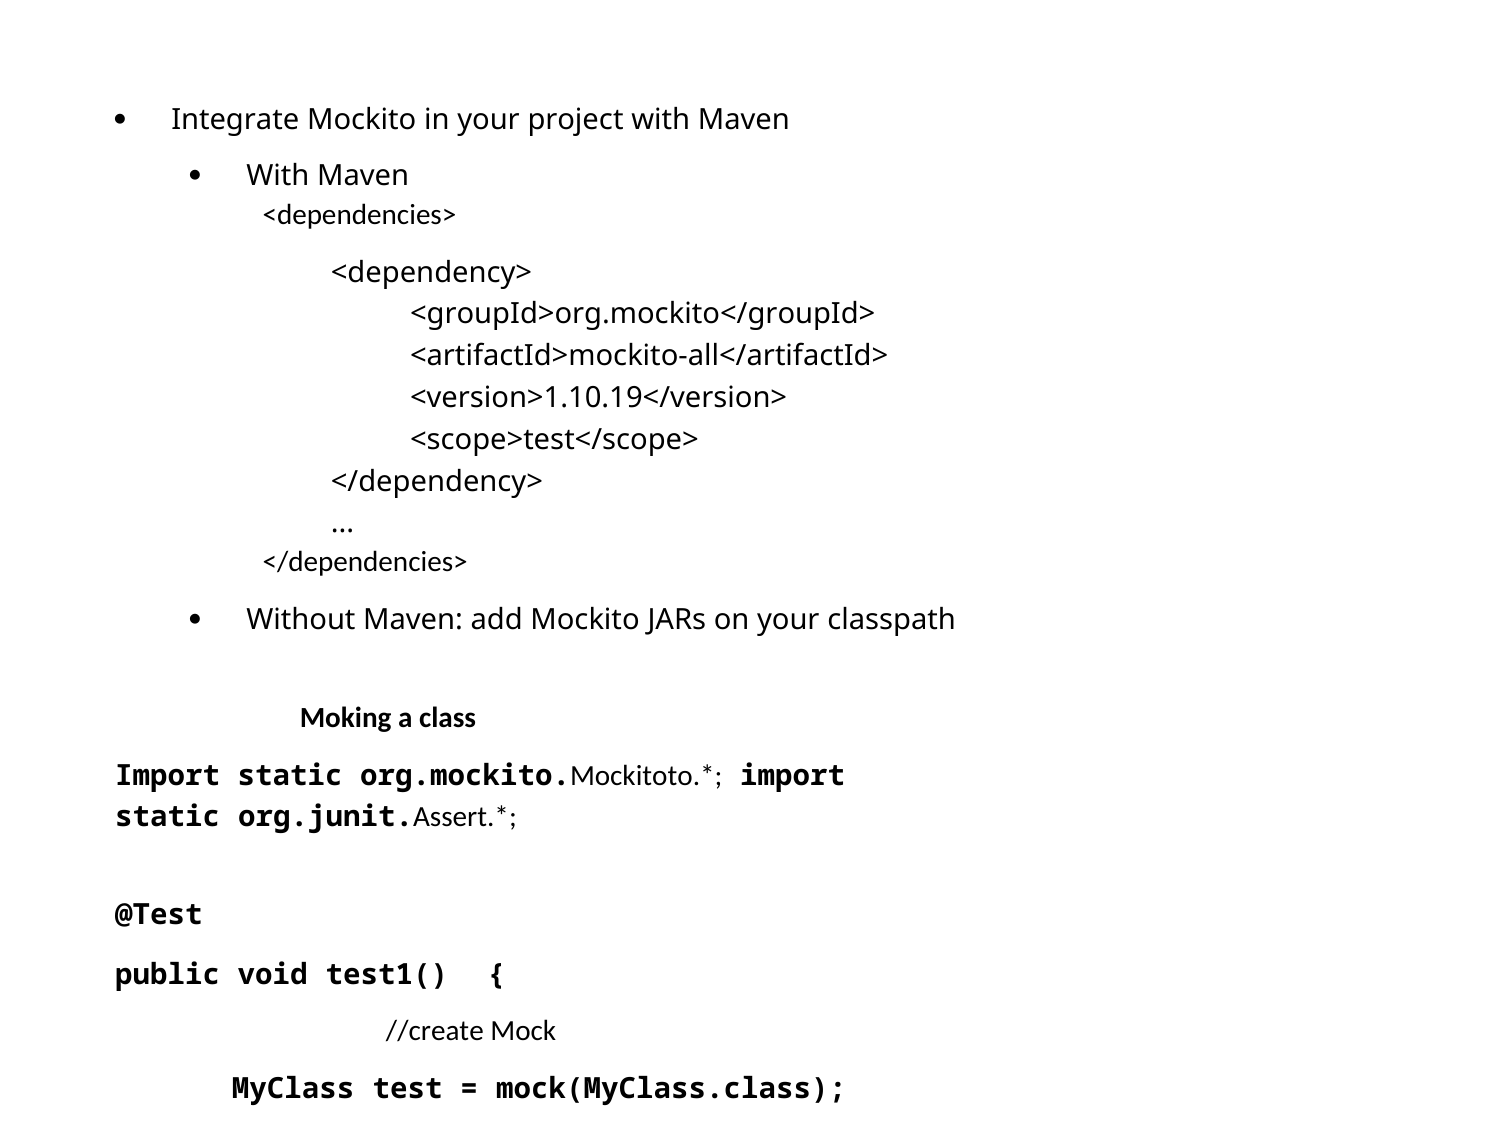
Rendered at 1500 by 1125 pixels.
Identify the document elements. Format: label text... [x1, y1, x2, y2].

text Moking a class [115, 699, 902, 735]
text <version>1.10.19</version> [410, 376, 1421, 416]
text <artifactId>mockito-all</artifactId> [410, 334, 1421, 374]
list Without Maven: add Mockito JARs on your classpath [190, 598, 1421, 638]
text <dependency> [331, 251, 1421, 291]
list Integrate Mockito in your project with Maven [115, 98, 1421, 138]
text <dependencies> [262, 196, 1421, 232]
text </dependencies> [262, 543, 1421, 579]
text public void test1() { [115, 953, 1421, 993]
text //create Mock [4, 1012, 1421, 1048]
text <groupId>org.mockito</groupId> [410, 293, 1421, 332]
text <scope>test</scope> [410, 418, 1421, 458]
text </dependency> [331, 460, 1421, 499]
text MyClass test = mock(MyClass.class); [4, 1068, 1421, 1107]
list With Maven [190, 154, 1421, 194]
text Import static org.mockito.Mockitoto.*; import static org.junit.Assert.*; [115, 754, 902, 835]
text ... [331, 502, 1421, 541]
text @Test [115, 893, 1421, 933]
